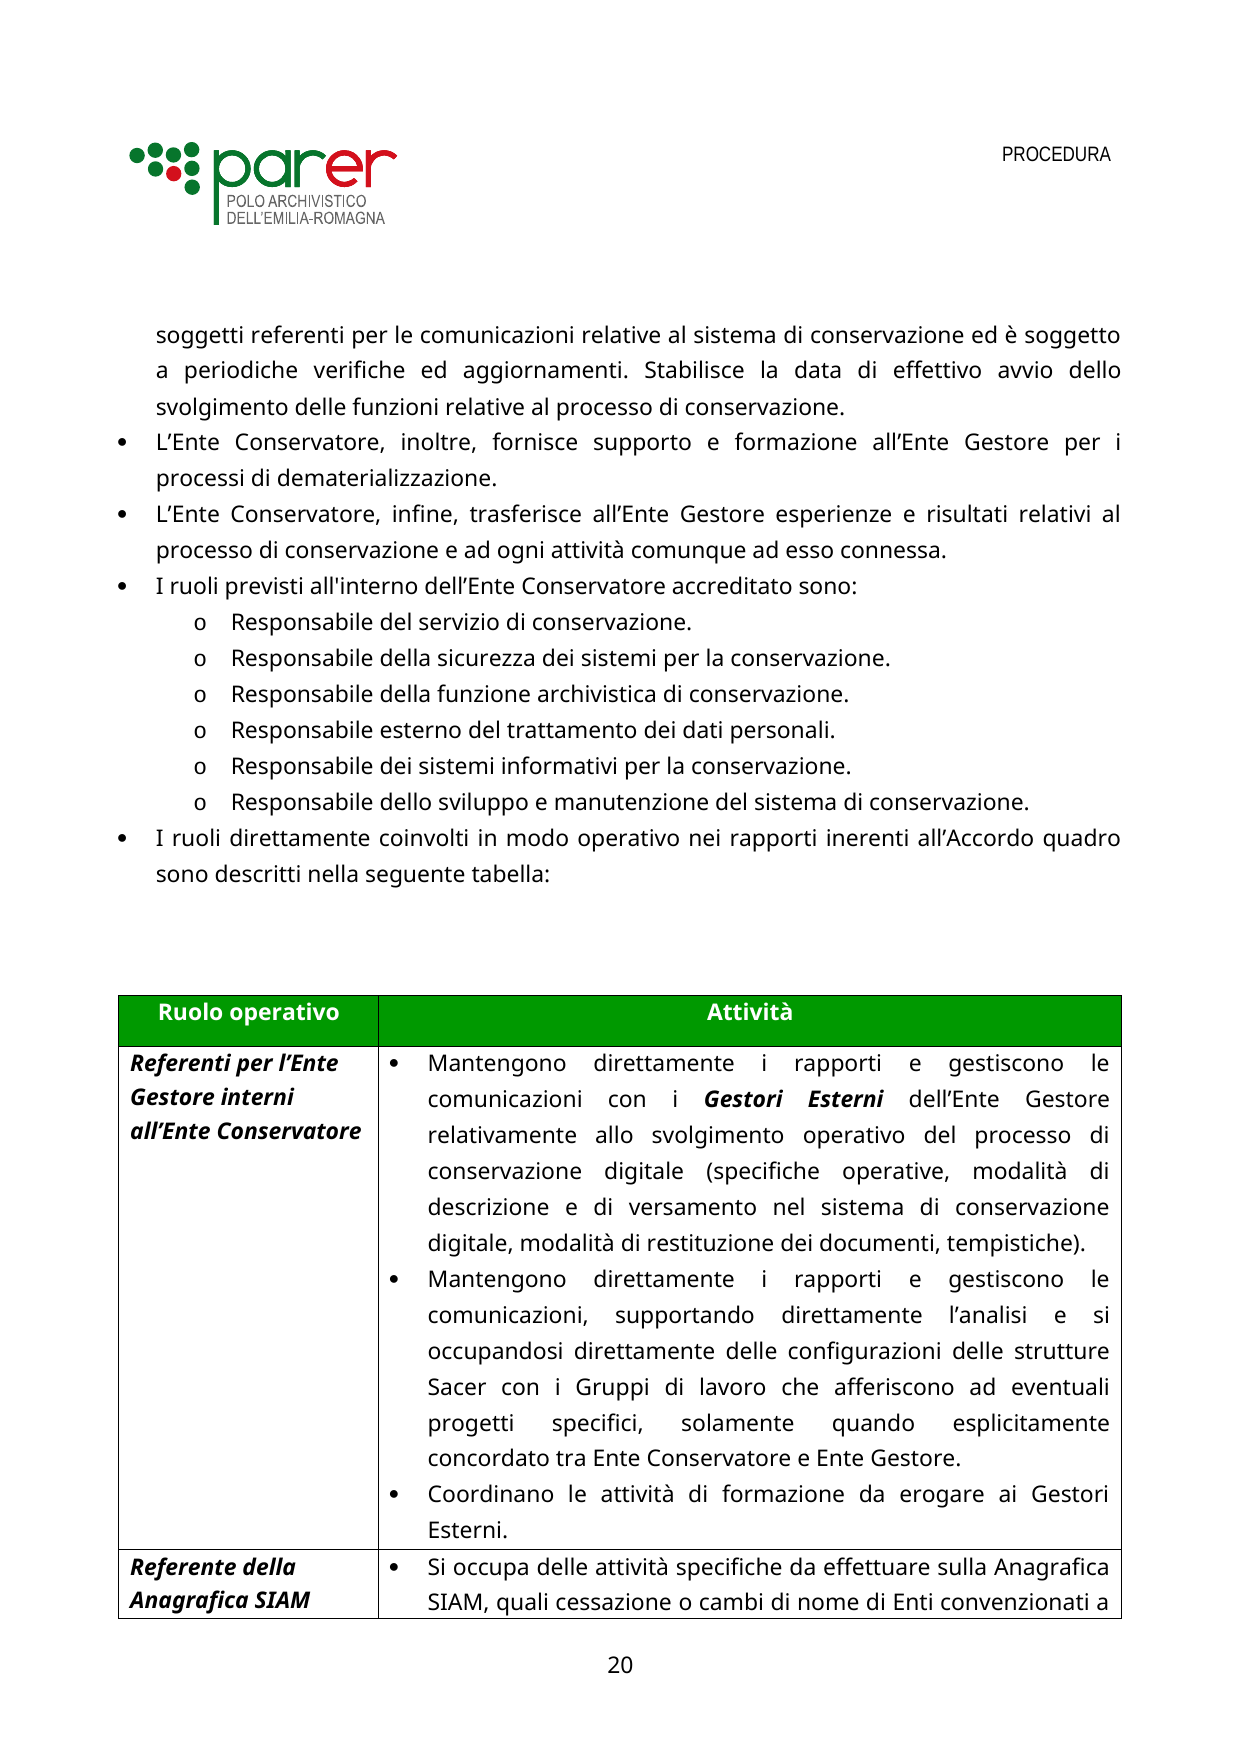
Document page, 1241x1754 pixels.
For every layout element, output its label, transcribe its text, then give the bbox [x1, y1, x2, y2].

list Responsabile dei sistemi informativi per la conservazione. [193, 750, 1122, 782]
table_header Attività [379, 996, 1121, 1046]
list Responsabile esterno del trattamento dei dati personali. [193, 714, 1122, 746]
list Responsabile della funzione archivistica di conservazione. [193, 678, 1122, 709]
list L’Ente Conservatore, infine, trasferisce all’Ente Gestore esperienze e risultati relativi al processo di conservazione e ad ogni attività comunque ad esso connessa. [118, 498, 1122, 565]
list L’Ente Conservatore, inoltre, fornisce supporto e formazione all’Ente Gestore per i processi di dematerializzazione. [118, 426, 1122, 493]
list Responsabile dello sviluppo e manutenzione del sistema di conservazione. [193, 786, 1122, 818]
list Responsabile della sicurezza dei sistemi per la conservazione. [193, 642, 1122, 673]
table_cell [119, 1550, 378, 1618]
table_cell Mantengono direttamente i rapporti e gestiscono le comunicazioni con i Gestori Esterni dell’Ente Gestore relativamente allo svolgimento operativo del processo di conservazione digitale (specifiche operative, modalità di descrizione e di versamento nel sistema di conservazione digitale, modalità di restituzione dei documenti, tempistiche). Mantengono direttamente i rapporti e gestiscono le comunicazioni, supportando direttamente l’analisi e si occupandosi direttamente delle configurazioni delle strutture Sacer con i Gruppi di lavoro che afferiscono ad eventuali progetti specifici, solamente quando esplicitamente concordato tra Ente Conservatore e Ente Gestore. Coordinano le attività di formazione da erogare ai Gestori Esterni. [379, 1047, 1121, 1549]
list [118, 318, 1122, 422]
list I ruoli previsti all'interno dell’Ente Conservatore accreditato sono: [118, 570, 1122, 601]
list I ruoli direttamente coinvolti in modo operativo nei rapporti inerenti all’Accordo quadro sono descritti nella seguente tabella: [118, 822, 1122, 889]
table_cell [379, 1550, 1121, 1618]
table_cell Referenti per l’Ente Gestore interni all’Ente Conservatore [119, 1047, 378, 1549]
table_header Ruolo operativo [119, 996, 378, 1046]
list Responsabile del servizio di conservazione. [193, 606, 1122, 637]
